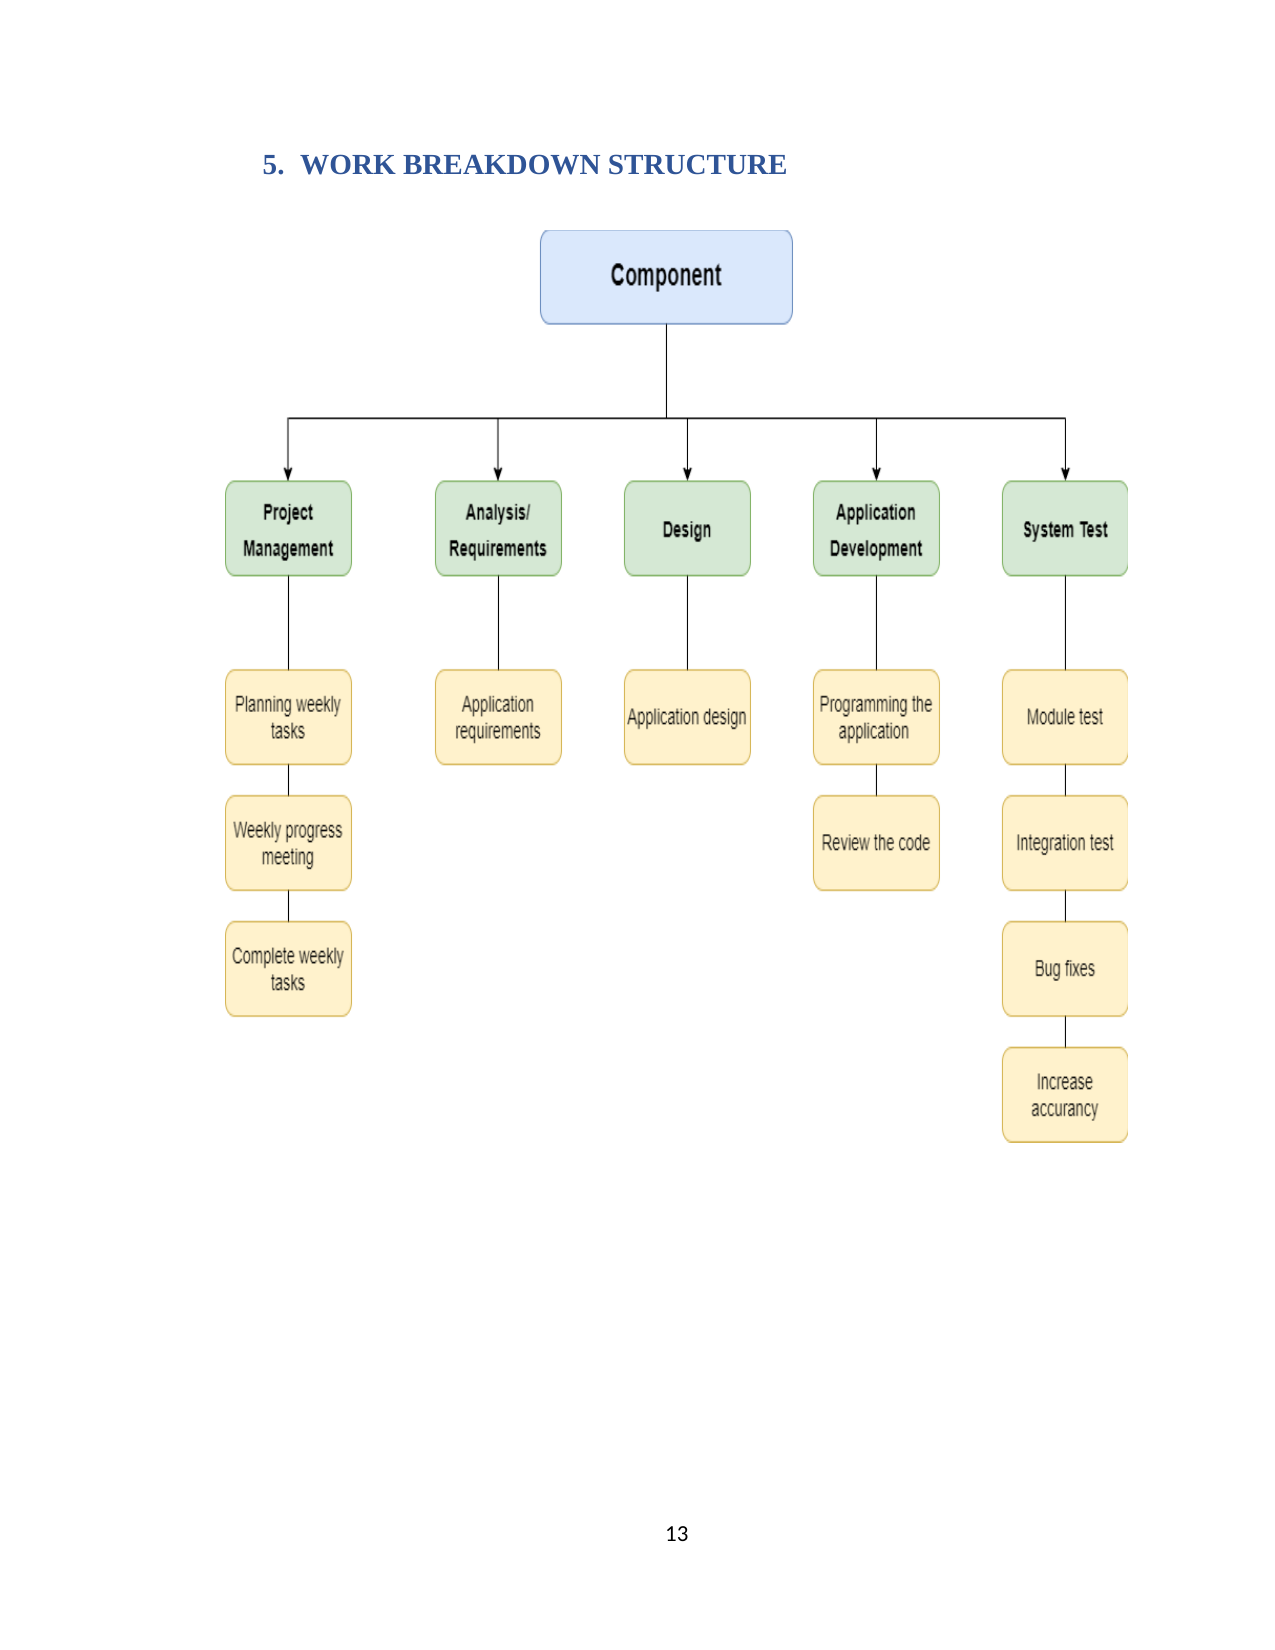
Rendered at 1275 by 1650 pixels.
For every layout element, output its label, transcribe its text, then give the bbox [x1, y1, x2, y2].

picture [225, 230, 1128, 1143]
subtitle WORK BREAKDOWN STRUCTURE [262, 147, 1128, 181]
